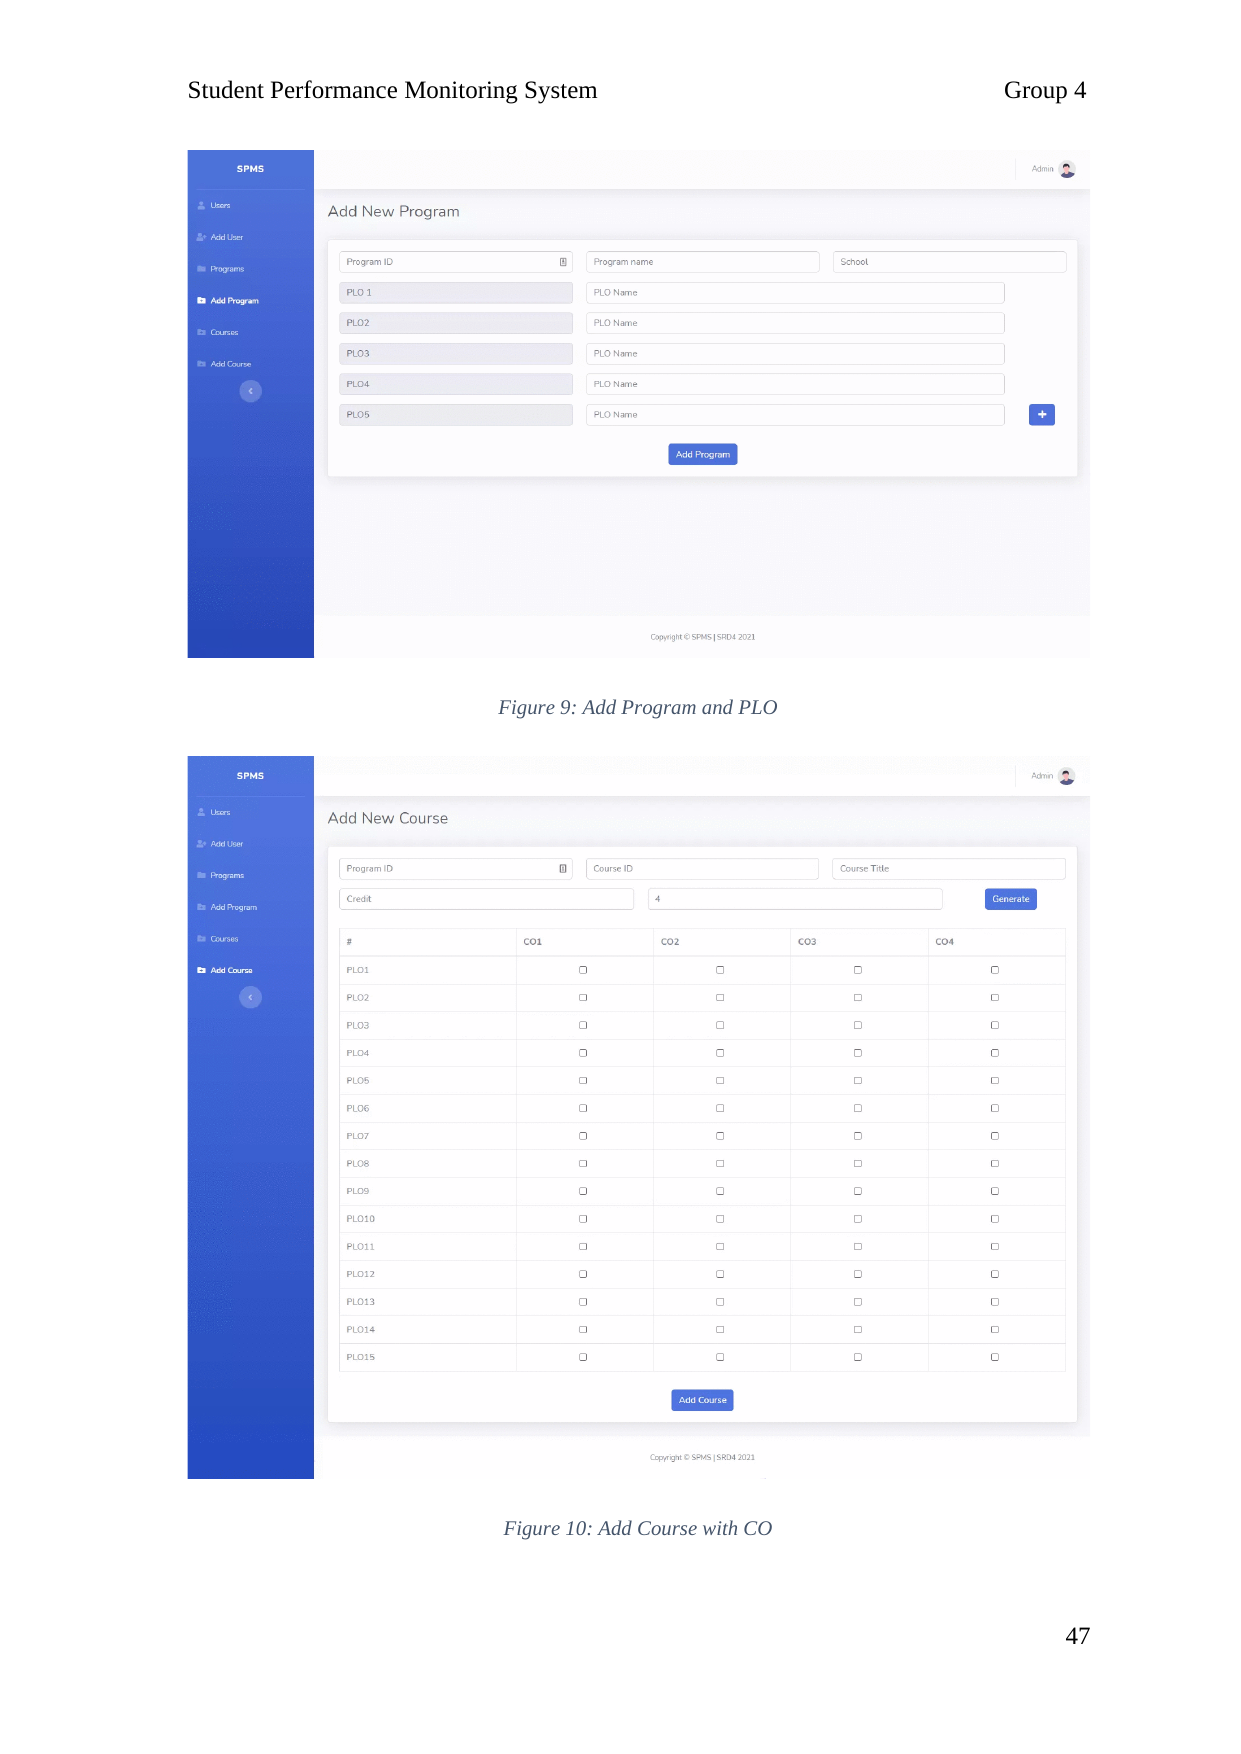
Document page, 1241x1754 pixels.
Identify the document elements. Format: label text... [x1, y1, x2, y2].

picture [187, 150, 1091, 658]
picture [187, 756, 1091, 1479]
text Figure 10: Add Course with CO [187, 1516, 1090, 1540]
text Figure 9: Add Program and PLO [187, 695, 1090, 719]
